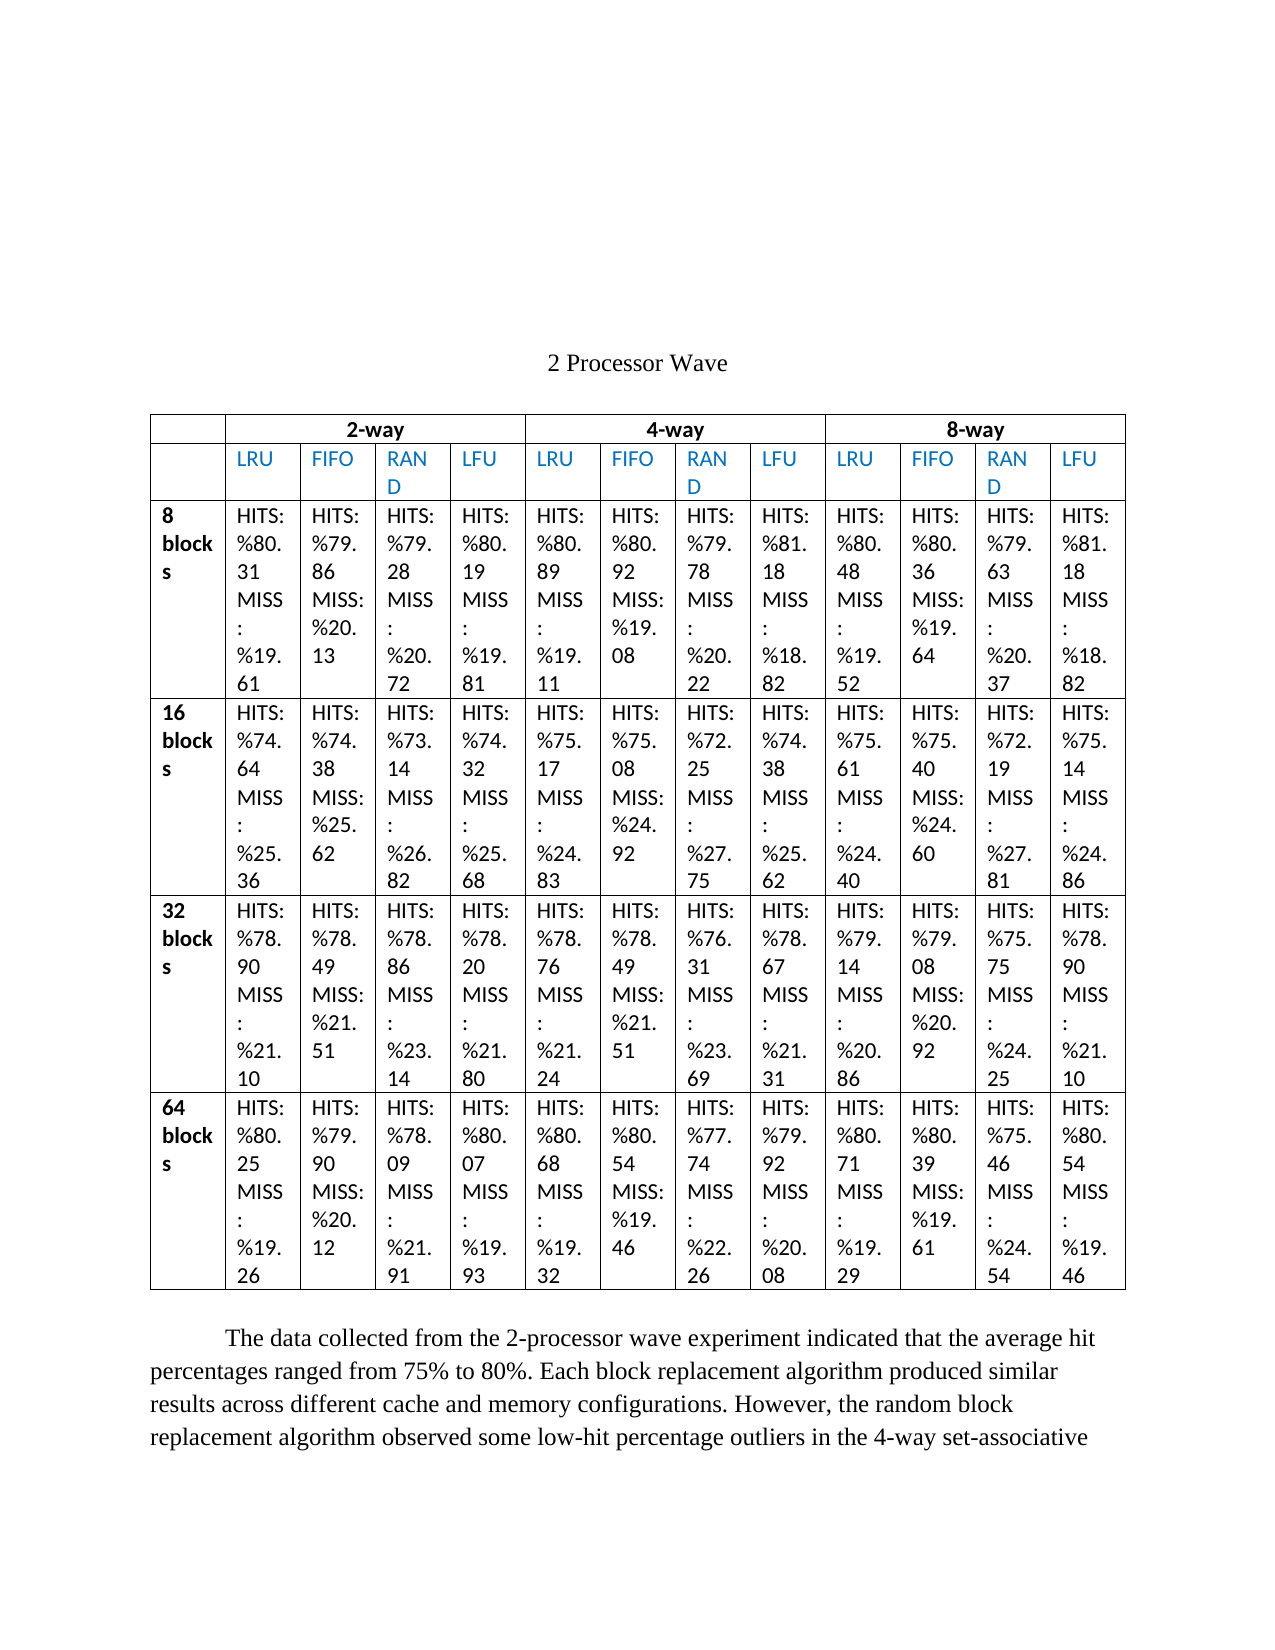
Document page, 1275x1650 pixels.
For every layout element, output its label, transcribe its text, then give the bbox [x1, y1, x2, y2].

table_cell [151, 444, 225, 500]
table_cell HITS: %74.38 MISS: %25.62 [751, 699, 825, 895]
table_header 2-way [226, 415, 525, 443]
table_cell HITS: %80.25 MISS: %19.26 [226, 1093, 300, 1289]
table_cell HITS: %80.92 MISS: %19.08 [601, 501, 675, 697]
table_cell RAND [676, 444, 750, 500]
table_cell HITS: %79.78 MISS: %20.22 [676, 501, 750, 697]
table_cell FIFO [901, 444, 975, 500]
table_cell HITS: %79.63 MISS: %20.37 [976, 501, 1050, 697]
table_cell HITS: %75.14 MISS: %24.86 [1051, 699, 1125, 895]
table_cell HITS: %80.36 MISS: %19.64 [901, 501, 975, 697]
table_cell HITS: %78.76 MISS: %21.24 [526, 896, 600, 1092]
table_cell RAND [376, 444, 450, 500]
table_cell RAND [976, 444, 1050, 500]
table_cell HITS:%80.31 MISS: %19.61 [226, 501, 300, 697]
table_cell HITS: %77.74 MISS: %22.26 [676, 1093, 750, 1289]
table_cell FIFO [601, 444, 675, 500]
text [150, 1323, 1125, 1451]
table_cell LRU [826, 444, 900, 500]
table_cell HITS: %81.18 MISS: %18.82 [751, 501, 825, 697]
table_cell HITS: %80.54 MISS: %19.46 [601, 1093, 675, 1289]
table_cell HITS: %75.61 MISS: %24.40 [826, 699, 900, 895]
table_cell HITS: %79.92 MISS: %20.08 [751, 1093, 825, 1289]
table_cell HITS: %79.14 MISS: %20.86 [826, 896, 900, 1092]
table_cell 64 blocks [151, 1093, 225, 1289]
text 2 Processor Wave [150, 348, 1125, 377]
table_header 8-way [826, 415, 1125, 443]
table_cell HITS: %75.75 MISS: %24.25 [976, 896, 1050, 1092]
table_cell HITS: %75.08 MISS: %24.92 [601, 699, 675, 895]
table_cell FIFO [301, 444, 375, 500]
table_cell HITS: %76.31 MISS: %23.69 [676, 896, 750, 1092]
table_cell HITS: %78.49 MISS: %21.51 [301, 896, 375, 1092]
table_cell HITS: %78.20 MISS: %21.80 [451, 896, 525, 1092]
table_cell HITS: %80.89 MISS: %19.11 [526, 501, 600, 697]
table_cell 8 blocks [151, 501, 225, 697]
table_cell HITS: %78.49 MISS: %21.51 [601, 896, 675, 1092]
table_cell HITS: %80.71 MISS: %19.29 [826, 1093, 900, 1289]
table_cell HITS: %79.90 MISS: %20.12 [301, 1093, 375, 1289]
table_cell HITS: %79.08 MISS: %20.92 [901, 896, 975, 1092]
table_cell HITS: %81.18 MISS: %18.82 [1051, 501, 1125, 697]
table_cell HITS: %72.19 MISS: %27.81 [976, 699, 1050, 895]
table_cell LFU [751, 444, 825, 500]
table_cell HITS: %74.38 MISS: %25.62 [301, 699, 375, 895]
table_header 4-way [526, 415, 825, 443]
table_cell HITS: %78.09 MISS: %21.91 [376, 1093, 450, 1289]
table_cell HITS: %79.28 MISS: %20.72 [376, 501, 450, 697]
table_cell HITS: %80.54 MISS: %19.46 [1051, 1093, 1125, 1289]
table_cell LRU [226, 444, 300, 500]
table_cell HITS: %80.19 MISS: %19.81 [451, 501, 525, 697]
table_cell 16 blocks [151, 699, 225, 895]
table_cell HITS: %73.14 MISS: %26.82 [376, 699, 450, 895]
table_header [151, 415, 225, 443]
table_cell HITS: %78.90 MISS: %21.10 [1051, 896, 1125, 1092]
table_cell HITS: %78.67 MISS: %21.31 [751, 896, 825, 1092]
table_cell HITS: %80.68 MISS: %19.32 [526, 1093, 600, 1289]
table_cell HITS: %78.86 MISS: %23.14 [376, 896, 450, 1092]
table_cell HITS: %80.39 MISS: %19.61 [901, 1093, 975, 1289]
table_cell HITS: %80.07 MISS: %19.93 [451, 1093, 525, 1289]
table_cell LFU [451, 444, 525, 500]
table_cell HITS: %74.32 MISS: %25.68 [451, 699, 525, 895]
table_cell HITS: %75.46 MISS: %24.54 [976, 1093, 1050, 1289]
table_cell HITS: %80.48 MISS: %19.52 [826, 501, 900, 697]
table_cell LFU [1051, 444, 1125, 500]
table_cell LRU [526, 444, 600, 500]
table_cell HITS: %78.90 MISS: %21.10 [226, 896, 300, 1092]
table_cell HITS: %74.64 MISS: %25.36 [226, 699, 300, 895]
table_cell HITS: %75.17 MISS: %24.83 [526, 699, 600, 895]
table_cell HITS: %75.40 MISS: %24.60 [901, 699, 975, 895]
table_cell HITS: %72.25 MISS: %27.75 [676, 699, 750, 895]
table_cell 32 blocks [151, 896, 225, 1092]
table_cell HITS: %79.86 MISS: %20.13 [301, 501, 375, 697]
